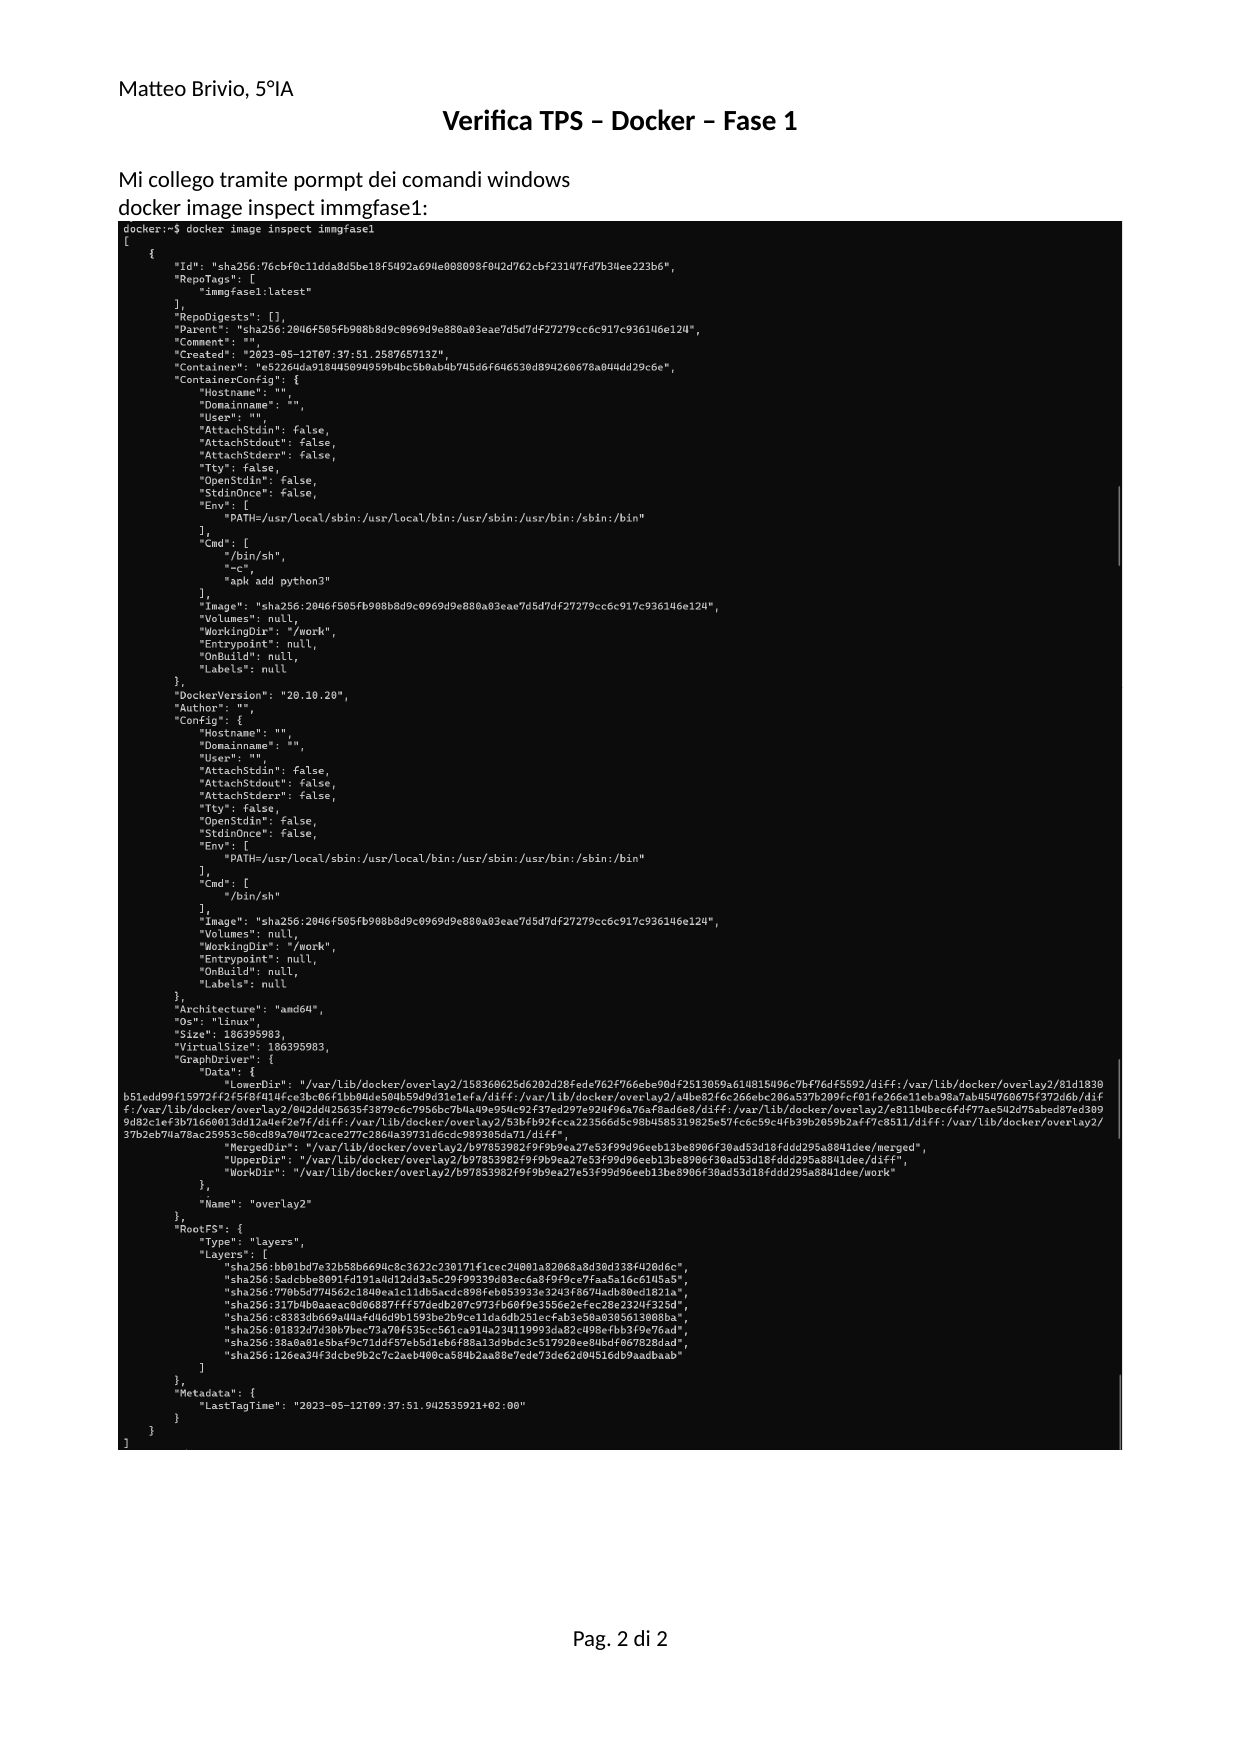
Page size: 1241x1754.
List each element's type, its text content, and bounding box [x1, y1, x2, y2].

text docker image inspect immgfase1: [118, 193, 1122, 221]
picture [118, 221, 1123, 1450]
text Mi collego tramite pormpt dei comandi windows [118, 165, 1122, 193]
